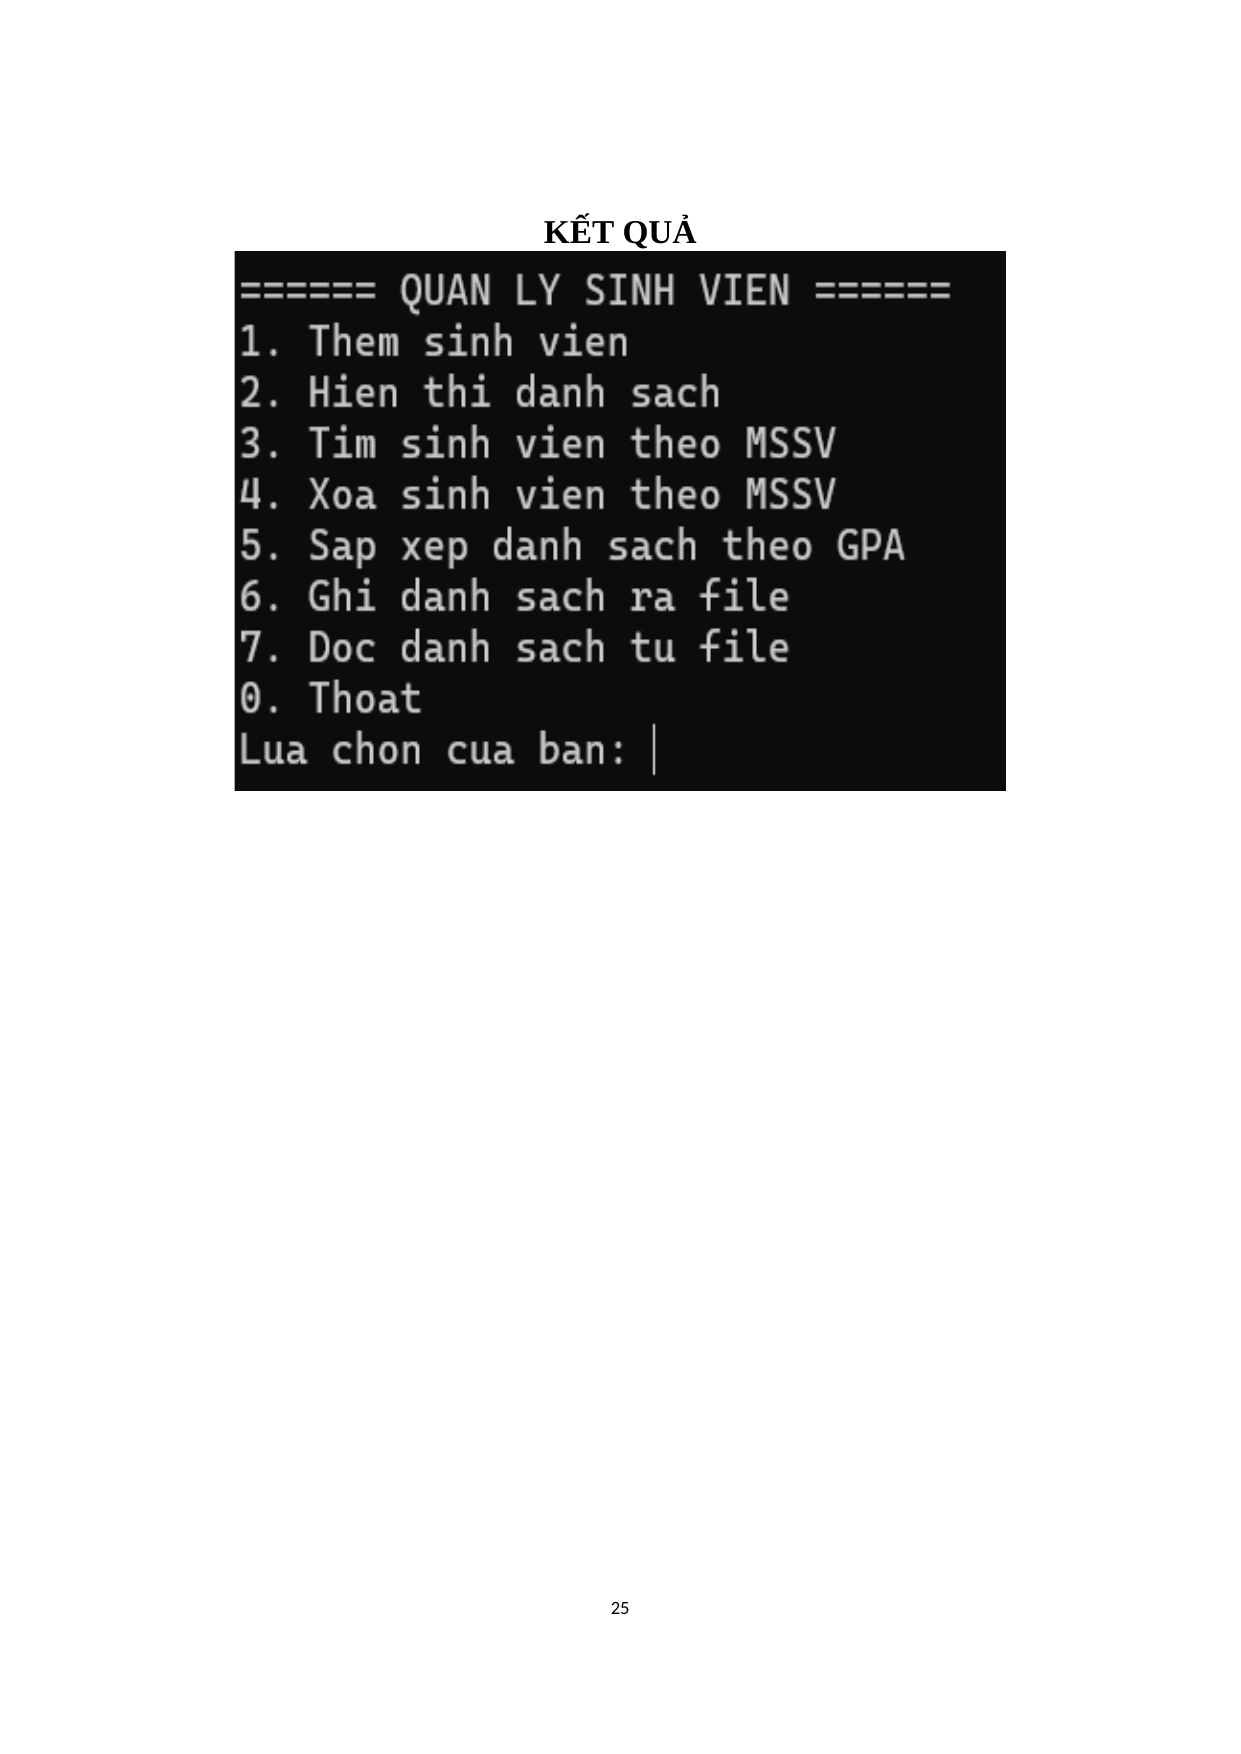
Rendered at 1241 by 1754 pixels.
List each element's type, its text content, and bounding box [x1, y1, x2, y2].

picture [234, 251, 1006, 791]
